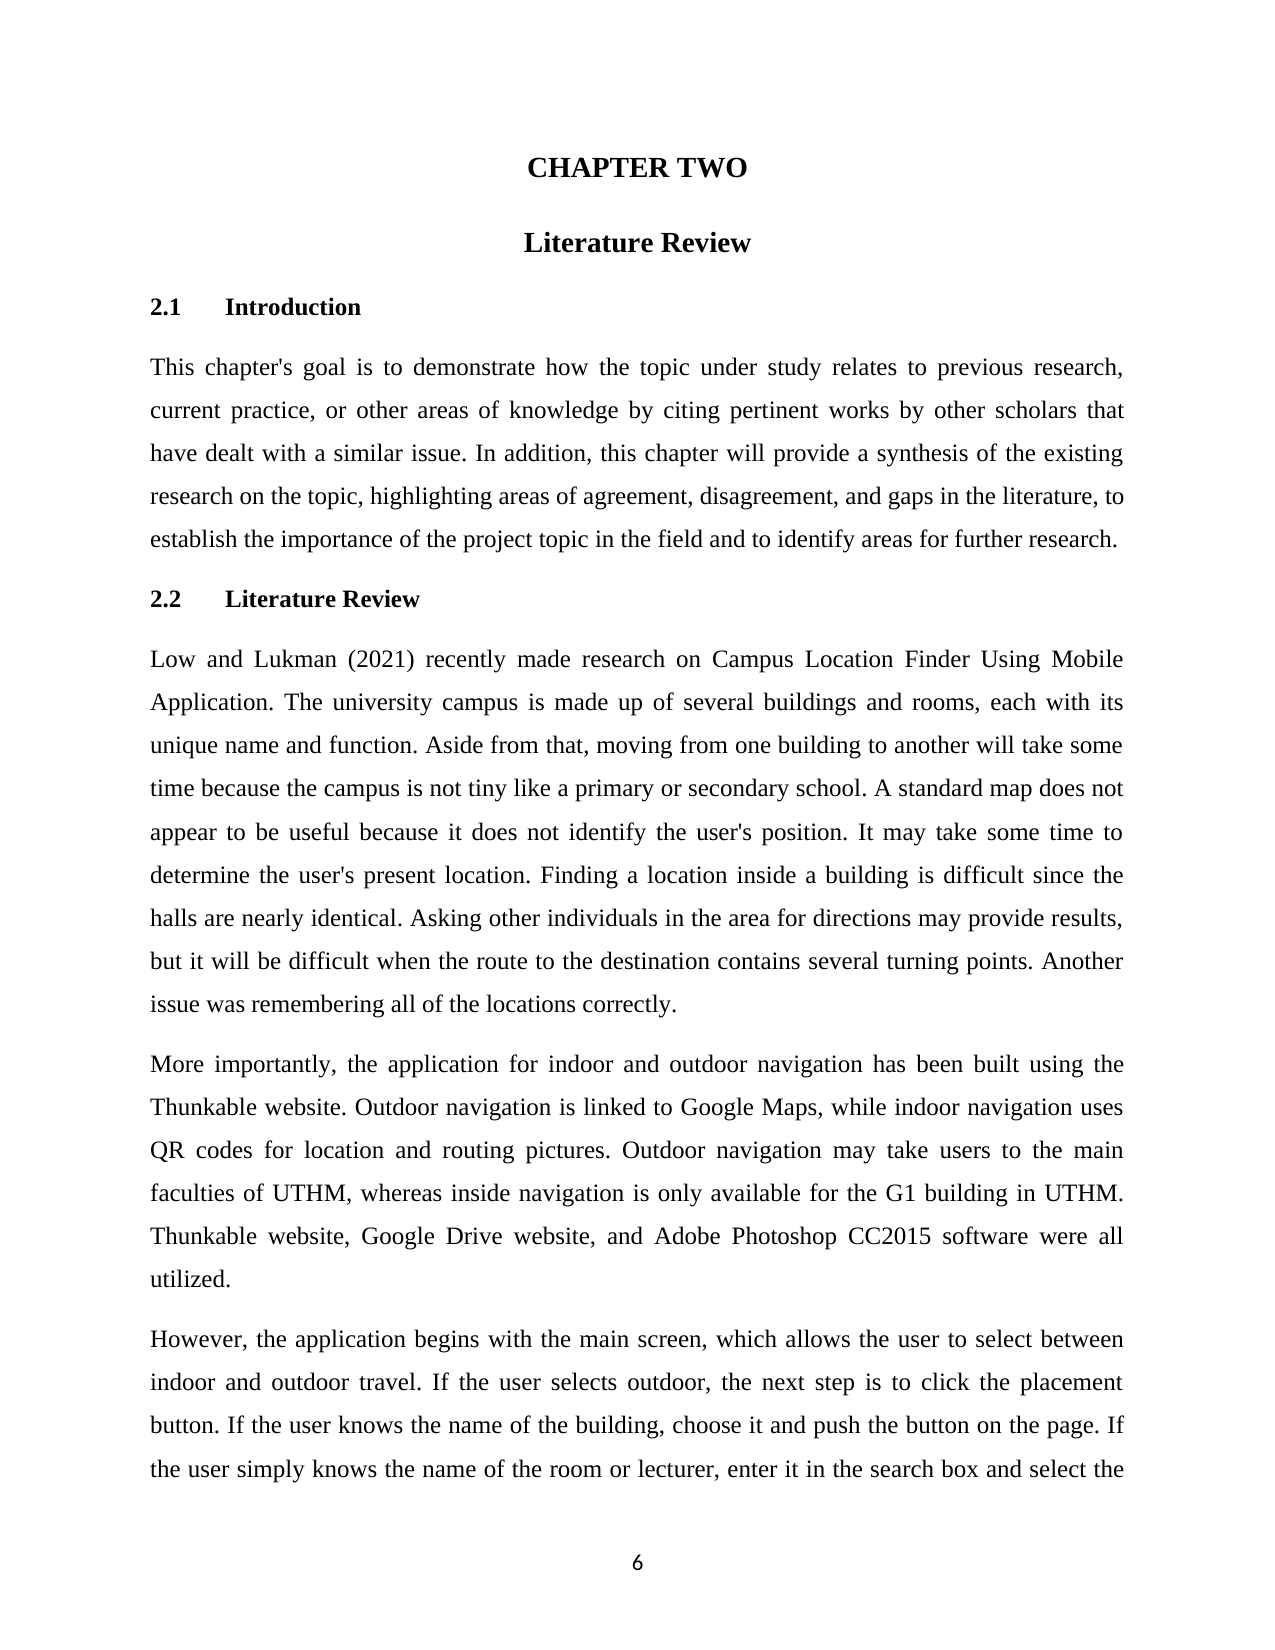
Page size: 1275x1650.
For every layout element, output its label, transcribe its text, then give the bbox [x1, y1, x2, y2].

text 2.2 Literature Review [150, 584, 1125, 613]
text This chapter's goal is to demonstrate how the topic under study relates to previous research, current practice, or other areas of knowledge by citing pertinent works by other scholars that have dealt with a similar issue. In addition, this chapter will provide a synthesis of the existing research on the topic, highlighting areas of agreement, disagreement, and gaps in the literature, to establish the importance of the project topic in the field and to identify areas for further research. [150, 352, 1125, 553]
text More importantly, the application for indoor and outdoor navigation has been built using the Thunkable website. Outdoor navigation is linked to Google Maps, while indoor navigation uses QR codes for location and routing pictures. Outdoor navigation may take users to the main faculties of UTHM, whereas inside navigation is only available for the G1 building in UTHM. Thunkable website, Google Drive website, and Adobe Photoshop CC2015 software were all utilized. [150, 1049, 1125, 1293]
text 2.1 Introduction [150, 292, 1125, 321]
text CHAPTER TWO [150, 150, 1125, 183]
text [150, 1324, 1125, 1482]
text Literature Review [150, 225, 1125, 259]
text Low and Lukman (2021) recently made research on Campus Location Finder Using Mobile Application. The university campus is made up of several buildings and rooms, each with its unique name and function. Aside from that, moving from one building to another will take some time because the campus is not tiny like a primary or secondary school. A standard map does not appear to be useful because it does not identify the user's position. It may take some time to determine the user's present location. Finding a location inside a building is difficult since the halls are nearly identical. Asking other individuals in the area for directions may provide results, but it will be difficult when the route to the destination contains several turning points. Another issue was remembering all of the locations correctly. [150, 644, 1125, 1018]
